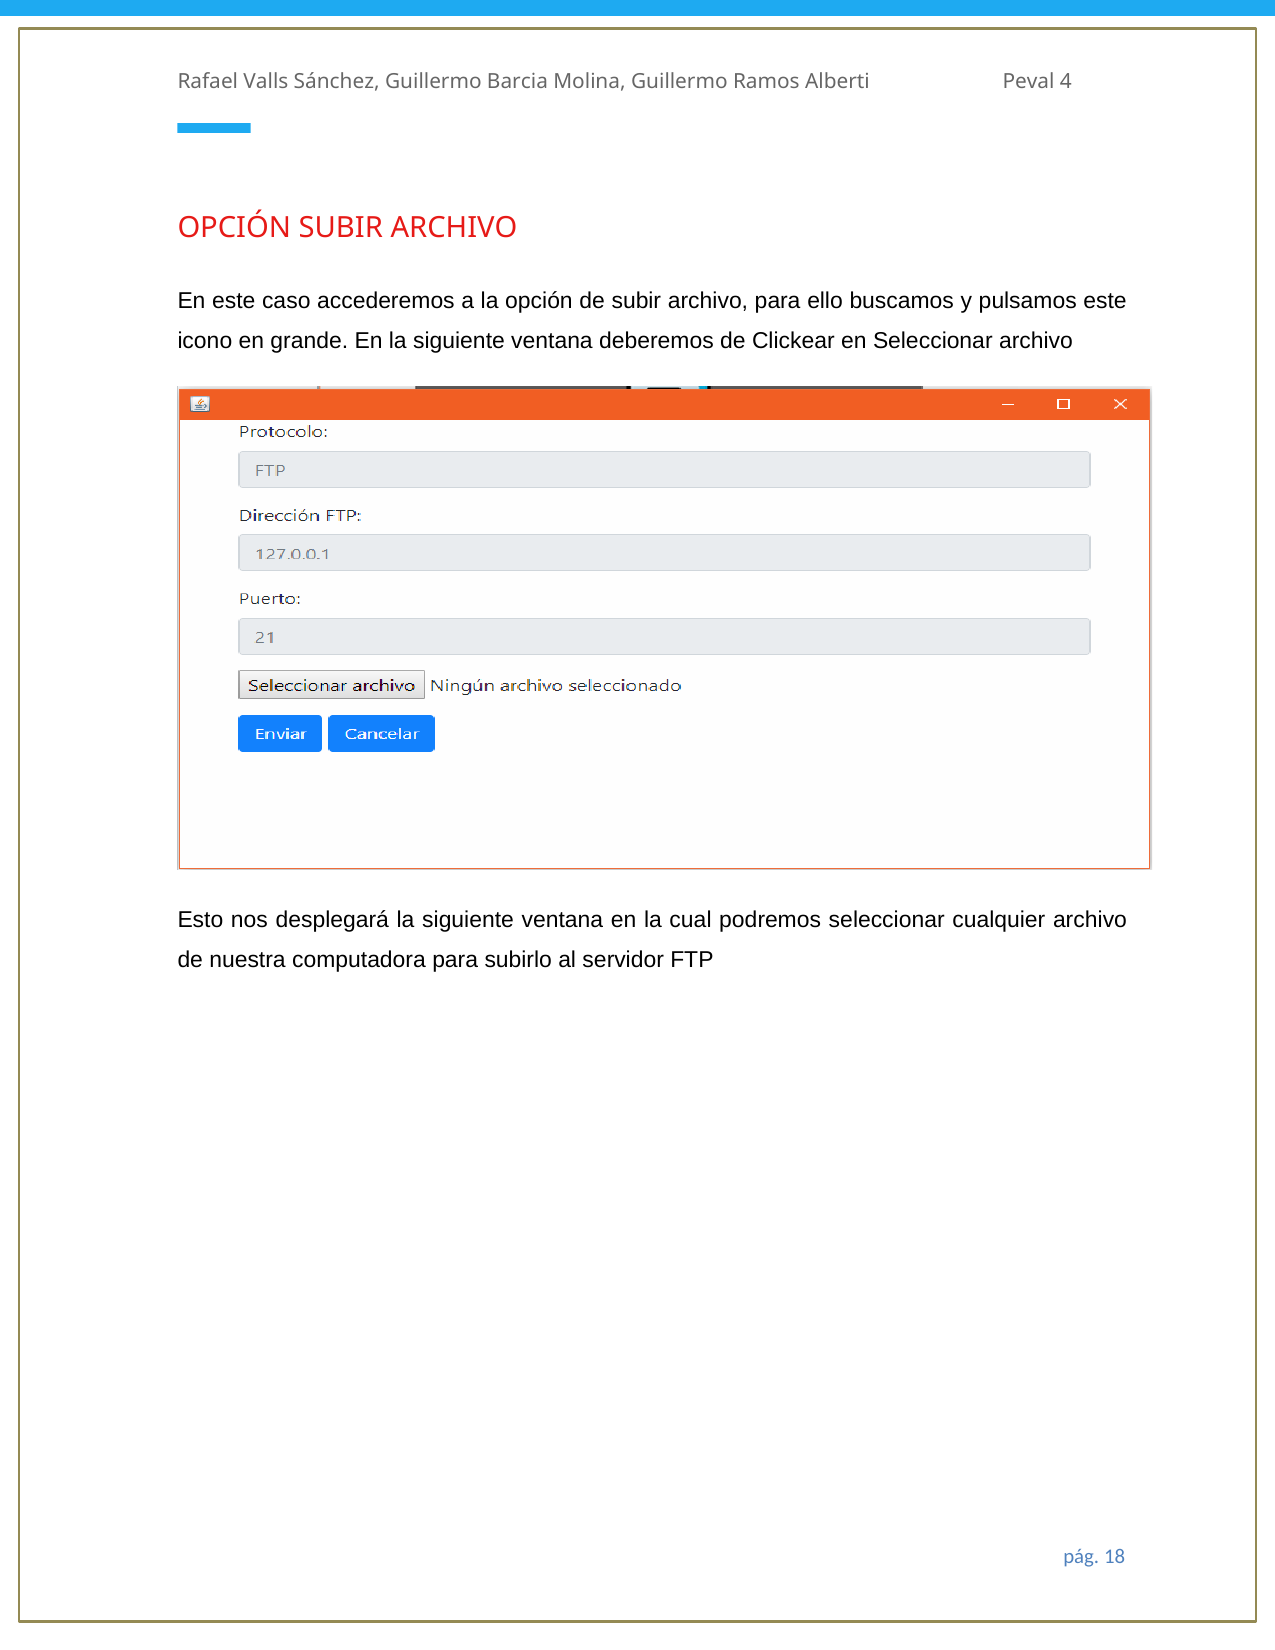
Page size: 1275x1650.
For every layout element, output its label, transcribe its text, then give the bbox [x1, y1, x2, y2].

picture [0, 0, 1275, 16]
text Esto nos desplegará la siguiente ventana en la cual podremos seleccionar cualquier archivo de nuestra computadora para subirlo al servidor FTP [177, 906, 1127, 972]
text En este caso accederemos a la opción de subir archivo, para ello buscamos y pulsamos este icono en grande. En la siguiente ventana deberemos de Clickear en Seleccionar archivo [177, 287, 1127, 353]
picture [177, 386, 1153, 870]
subtitle OPCIÓN SUBIR ARCHIVO [177, 207, 1127, 246]
picture [177, 123, 251, 133]
